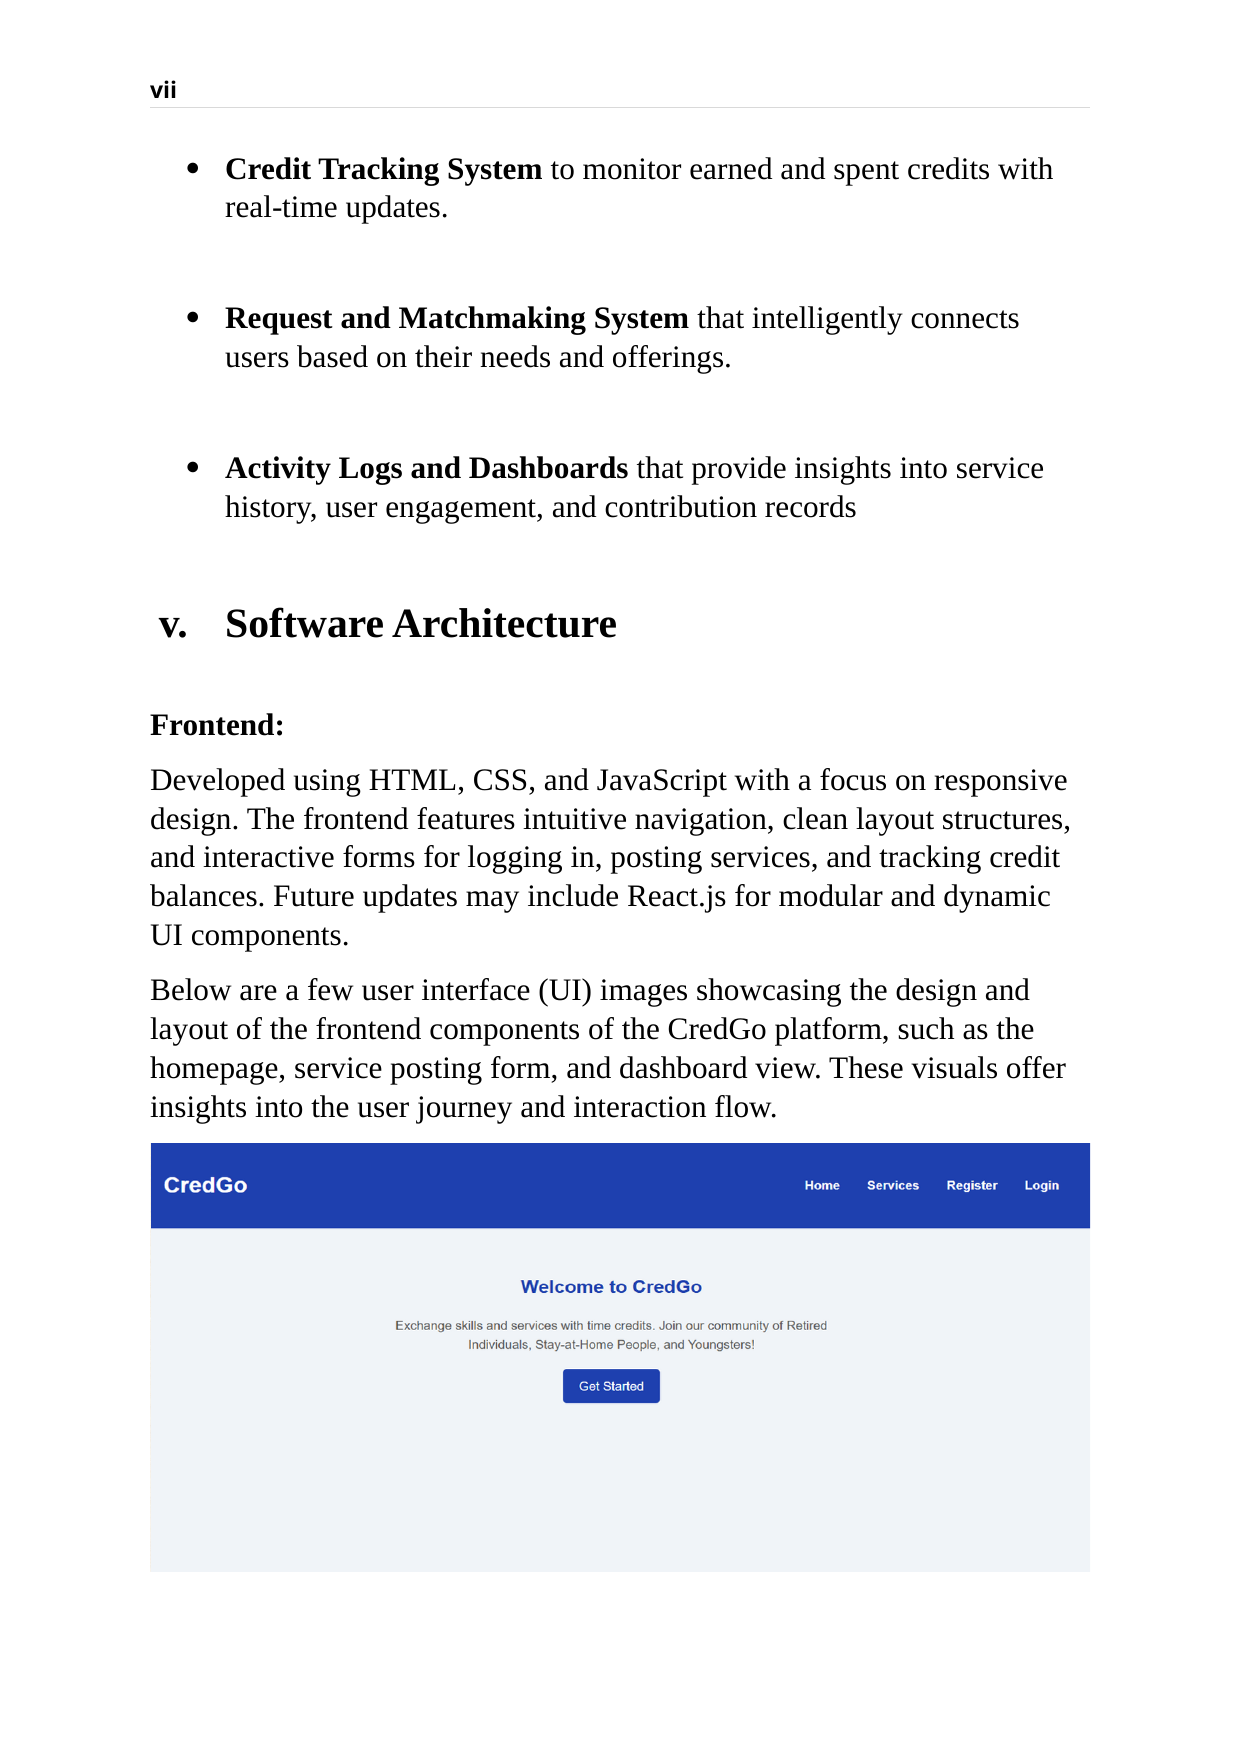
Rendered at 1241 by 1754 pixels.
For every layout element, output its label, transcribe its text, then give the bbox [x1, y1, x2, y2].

picture [150, 1143, 1091, 1572]
list Credit Tracking System to monitor earned and spent credits with real-time updates. [187, 150, 1090, 225]
list Software Architecture [187, 599, 1090, 647]
text Frontend: [150, 706, 1090, 742]
text Below are a few user interface (UI) images showcasing the design and layout of the frontend components of the CredGo platform, such as the homepage, service posting form, and dashboard view. These visuals offer insights into the user journey and interaction flow. [150, 972, 1090, 1124]
text Developed using HTML, CSS, and JavaScript with a focus on responsive design. The frontend features intuitive navigation, clean layout structures, and interactive forms for logging in, posting services, and tracking credit balances. Future updates may include React.js for modular and dynamic UI components. [150, 761, 1090, 952]
list Activity Logs and Dashboards that provide insights into service history, user engagement, and contribution records [187, 449, 1090, 524]
list Request and Matchmaking System that intelligently connects users based on their needs and offerings. [187, 299, 1090, 374]
